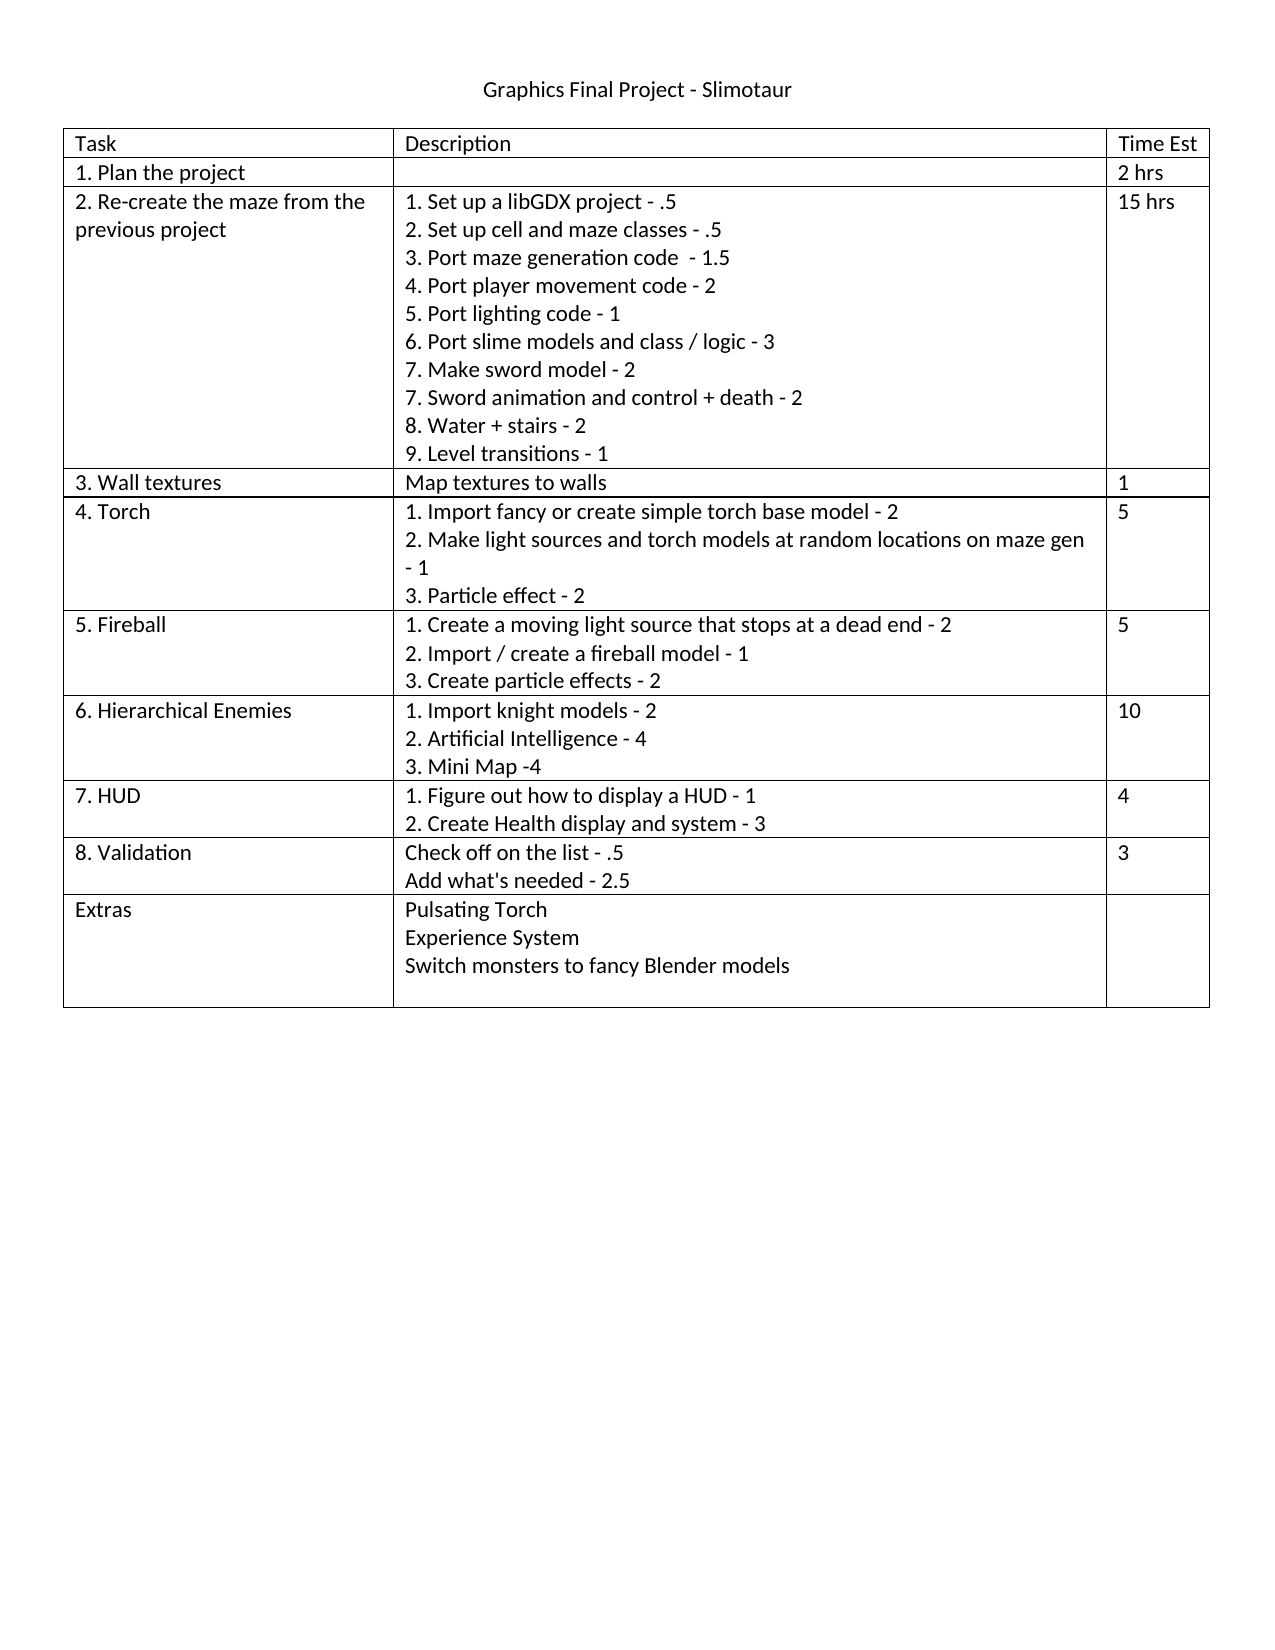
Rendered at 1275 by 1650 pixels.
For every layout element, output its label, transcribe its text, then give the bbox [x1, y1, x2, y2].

table_cell 1. Import knight models - 2 2. Artificial Intelligence - 4 3. Mini Map -4 [394, 696, 1106, 780]
table_cell 15 hrs [1107, 187, 1209, 467]
table_header Task [64, 129, 393, 157]
table_cell 1. Import fancy or create simple torch base model - 2 2. Make light sources and torch models at random locations on maze gen - 1 3. Particle effect - 2 [394, 498, 1106, 609]
table_cell 5. Fireball [64, 611, 393, 695]
table_cell [394, 158, 1106, 186]
table_cell Check off on the list - .5 Add what's needed - 2.5 [394, 838, 1106, 894]
table_cell 6. Hierarchical Enemies [64, 696, 393, 780]
text Graphics Final Project - Slimotaur [75, 75, 1200, 103]
table_cell 3 [1107, 838, 1209, 894]
table_cell 2. Re-create the maze from the previous project [64, 187, 393, 467]
table_cell 7. HUD [64, 781, 393, 837]
table_cell Pulsating Torch Experience System Switch monsters to fancy Blender models [394, 895, 1106, 1007]
table_cell 5 [1107, 498, 1209, 609]
table_cell 1. Set up a libGDX project - .5 2. Set up cell and maze classes - .5 3. Port maze generation code - 1.5 4. Port player movement code - 2 5. Port lighting code - 1 6. Port slime models and class / logic - 3 7. Make sword model - 2 7. Sword animation and control + death - 2 8. Water + stairs - 2 9. Level transitions - 1 [394, 187, 1106, 467]
table_cell 1. Create a moving light source that stops at a dead end - 2 2. Import / create a fireball model - 1 3. Create particle effects - 2 [394, 611, 1106, 695]
table_cell 4 [1107, 781, 1209, 837]
table_cell 10 [1107, 696, 1209, 780]
table_cell 8. Validation [64, 838, 393, 894]
table_header Description [394, 129, 1106, 157]
table_cell [1107, 895, 1209, 1007]
table_cell 3. Wall textures [64, 469, 393, 496]
table_cell 1 [1107, 469, 1209, 496]
table_cell Map textures to walls [394, 469, 1106, 496]
table_cell Extras [64, 895, 393, 1007]
table_header Time Est [1107, 129, 1209, 157]
table_cell 1. Figure out how to display a HUD - 1 2. Create Health display and system - 3 [394, 781, 1106, 837]
table_cell 2 hrs [1107, 158, 1209, 186]
table_cell 5 [1107, 611, 1209, 695]
table_cell 4. Torch [64, 498, 393, 609]
table_cell 1. Plan the project [64, 158, 393, 186]
